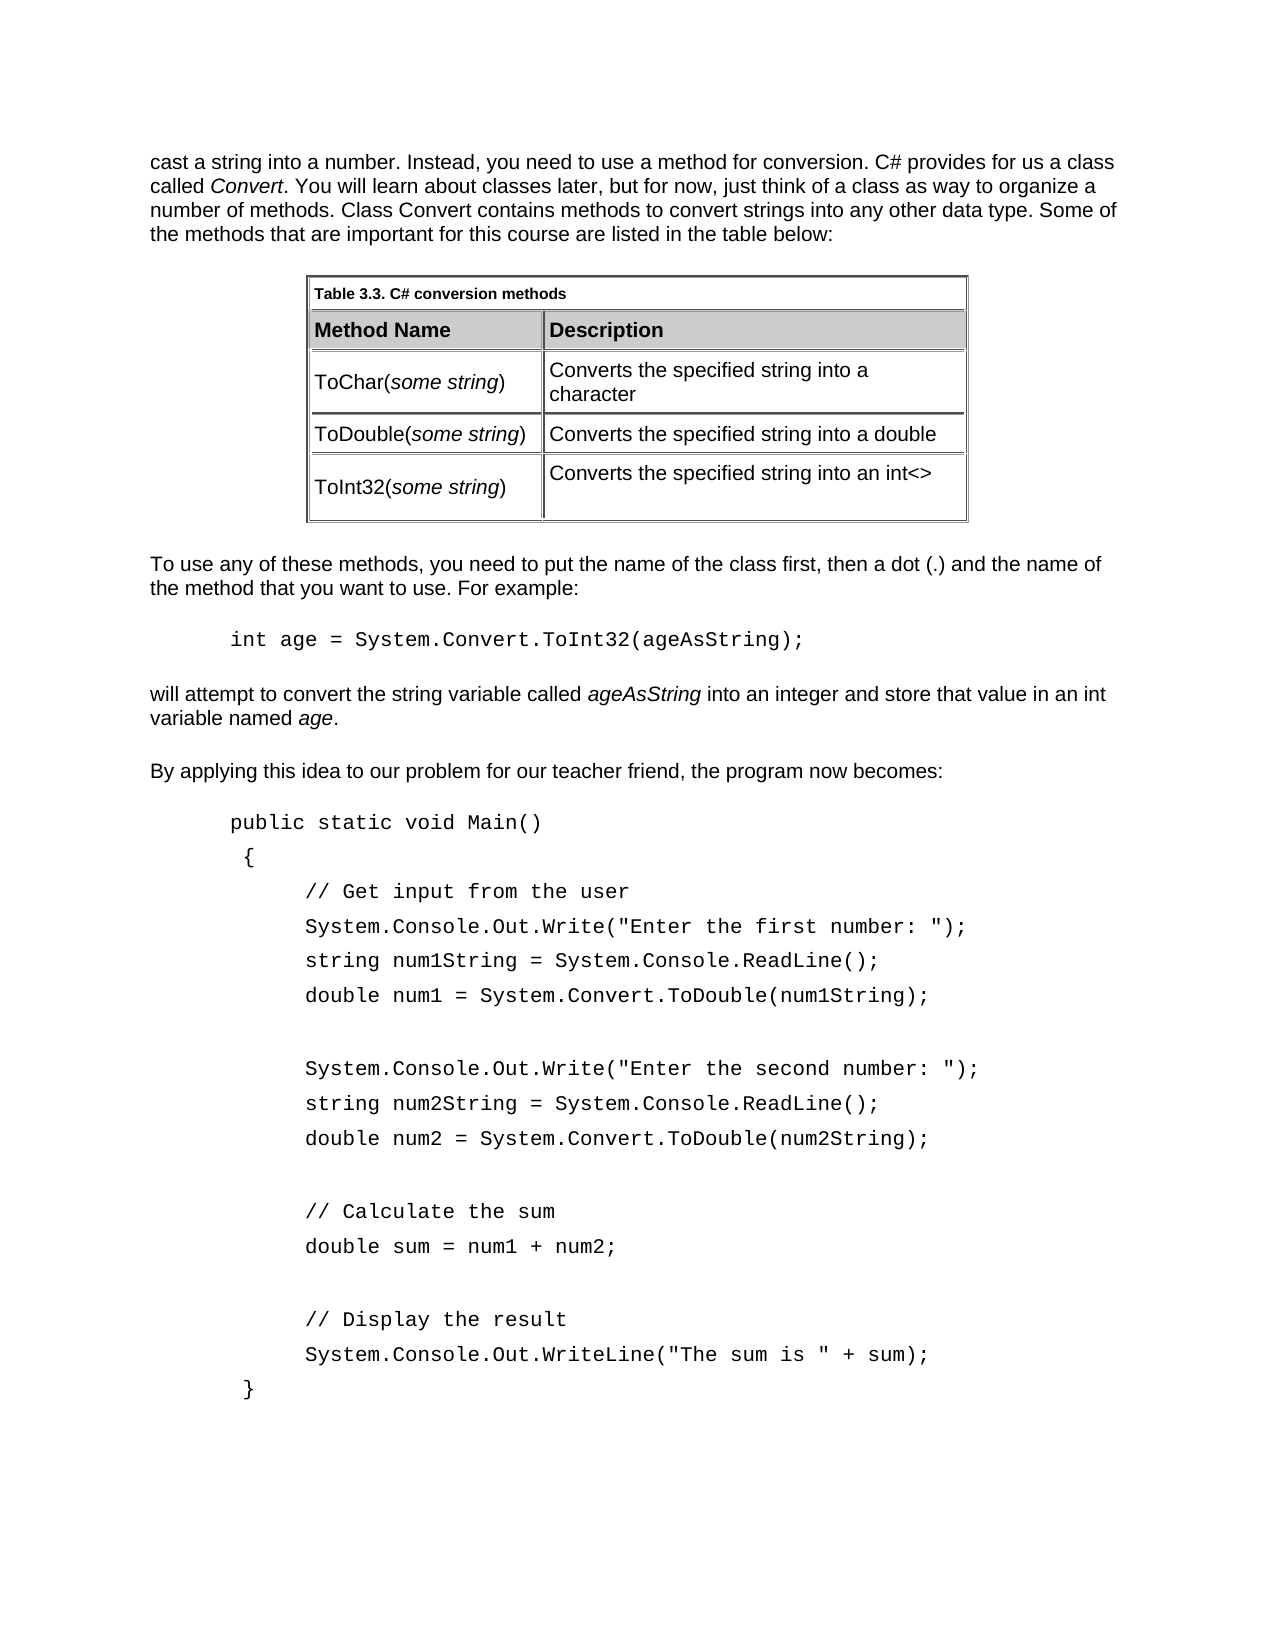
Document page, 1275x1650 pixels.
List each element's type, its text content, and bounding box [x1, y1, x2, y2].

text string num1String = System.Console.ReadLine(); [230, 950, 1045, 974]
table_cell ToDouble(some string) [310, 412, 541, 452]
table_cell Description [543, 309, 967, 348]
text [150, 150, 1125, 246]
text // Get input from the user [230, 881, 1045, 905]
text { [230, 847, 1045, 870]
table_header Table 3.3. C# conversion methods [310, 278, 966, 309]
text will attempt to convert the string variable called ageAsString into an integer and store that value in an int variable named age. [150, 682, 1125, 730]
text By applying this idea to our problem for our teacher friend, the program now becomes: [150, 759, 1125, 783]
text System.Console.Out.WriteLine("The sum is " + sum); [230, 1344, 1045, 1367]
text } [230, 1378, 1045, 1402]
text System.Console.Out.Write("Enter the first number: "); [230, 916, 1045, 939]
table_cell Converts the specified string into a double [545, 412, 966, 452]
text int age = System.Convert.ToInt32(ageAsString); [230, 629, 1045, 653]
text System.Console.Out.Write("Enter the second number: "); [230, 1058, 1045, 1082]
table_cell ToChar(some string) [310, 349, 541, 412]
text // Calculate the sum [230, 1201, 1045, 1225]
text To use any of these methods, you need to put the name of the class first, then a dot (.) and the name of the method that you want to use. For example: [150, 552, 1125, 600]
text double sum = num1 + num2; [230, 1236, 1045, 1259]
table_cell Converts the specified string into an int<> [543, 452, 967, 519]
table_cell Method Name [308, 309, 543, 348]
text string num2String = System.Console.ReadLine(); [230, 1093, 1045, 1117]
text double num2 = System.Convert.ToDouble(num2String); [230, 1128, 1045, 1151]
table_cell Converts the specified string into a character [545, 349, 966, 412]
text // Display the result [230, 1309, 1045, 1333]
table_cell ToInt32(some string) [308, 452, 543, 519]
text public static void Main() [230, 812, 1045, 836]
text double num1 = System.Convert.ToDouble(num1String); [230, 985, 1045, 1008]
